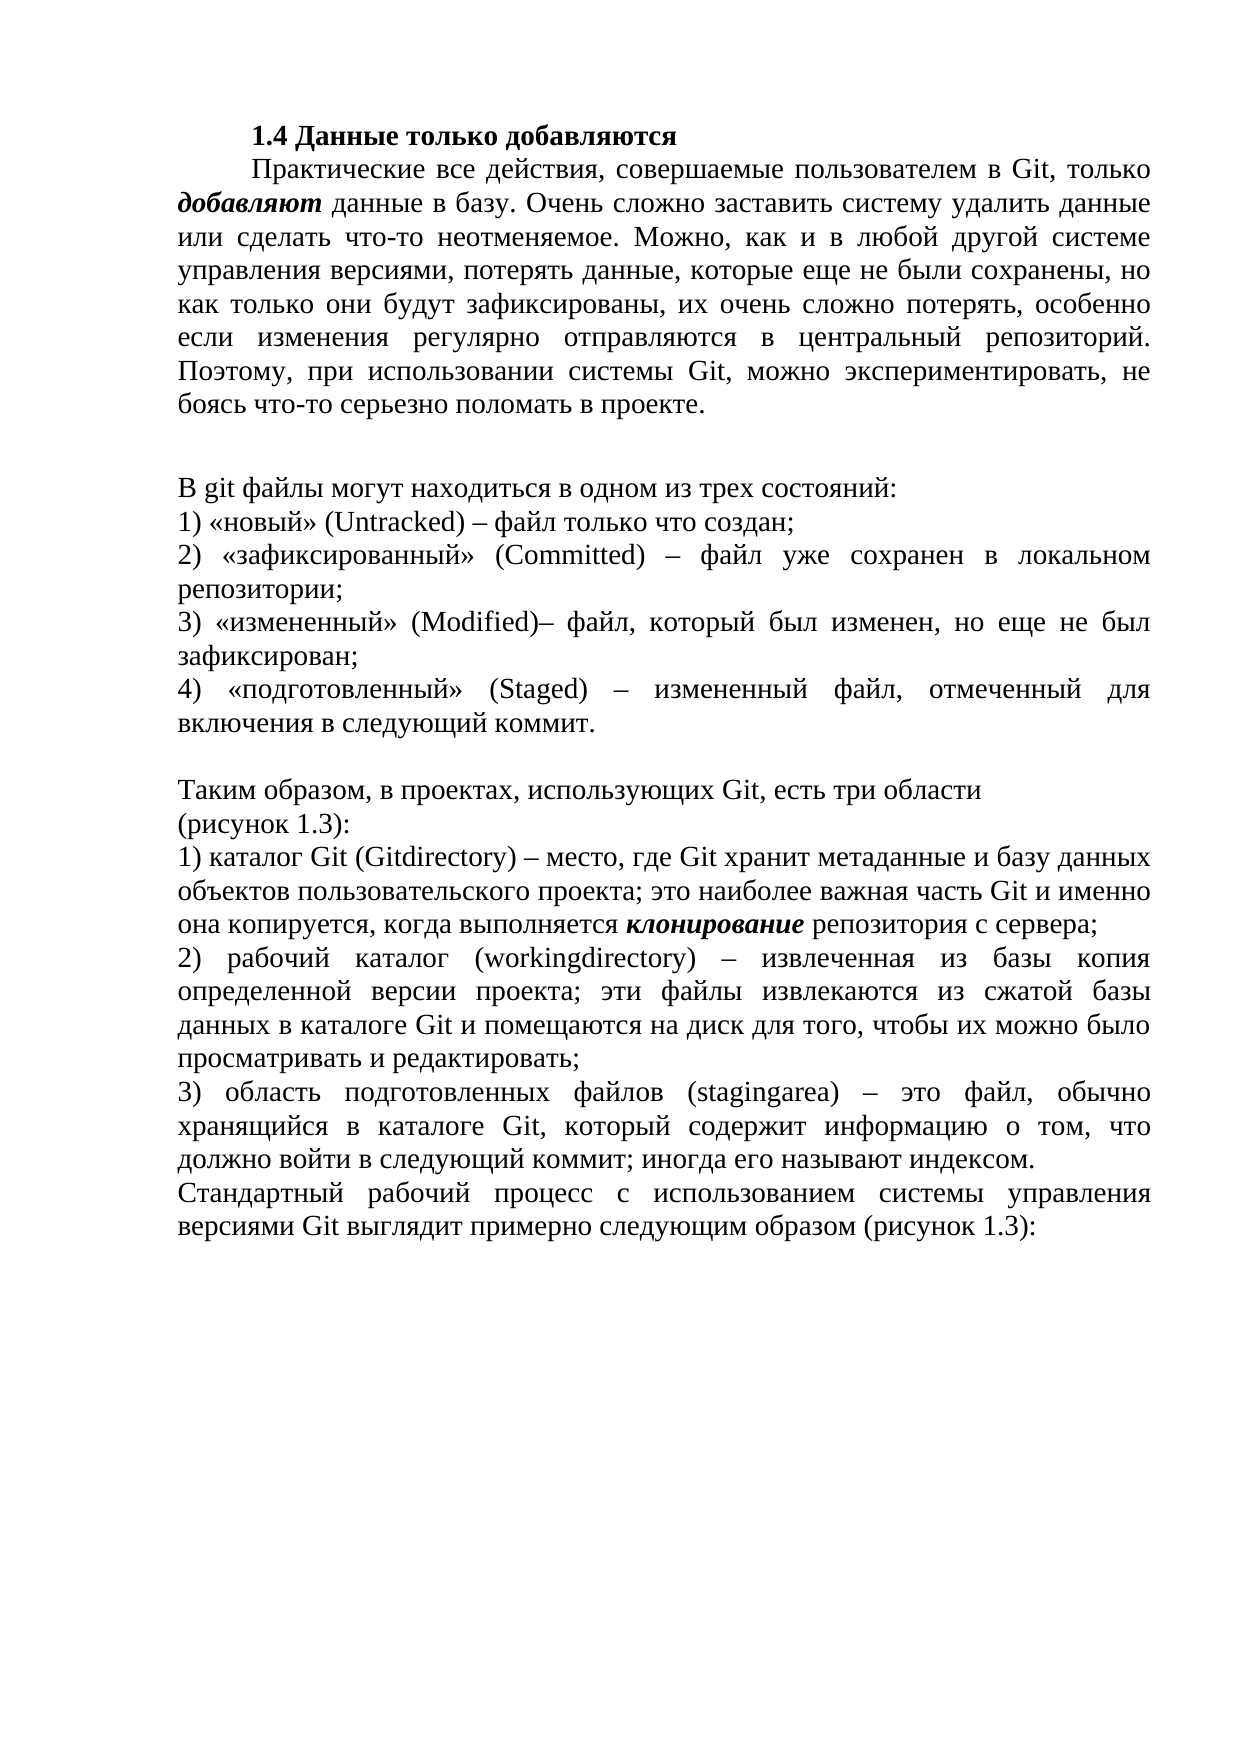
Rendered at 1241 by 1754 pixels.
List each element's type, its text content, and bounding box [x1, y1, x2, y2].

text 1) каталог Git (Gitdirectory) – место, где Git хранит метаданные и базу данных объектов пользовательского проекта; это наиболее важная часть Git и именно она копируется, когда выполняется клонирование репозитория с сервера; [177, 839, 1152, 940]
text 2) «зафиксированный» (Committed) – файл уже сохранен в локальном репозитории; [177, 537, 1152, 604]
text Практические все действия, совершаемые пользователем в Git, только добавляют данные в базу. Очень сложно заставить систему удалить данные или сделать что-то неотменяемое. Можно, как и в любой другой системе управления версиями, потерять данные, которые еще не были сохранены, но как только они будут зафиксированы, их очень сложно потерять, особенно если изменения регулярно отправляются в центральный репозиторий. Поэтому, при использовании системы Git, можно экспериментировать, не боясь что-то серьезно поломать в проекте. [177, 152, 1152, 420]
text 3) область подготовленных файлов (stagingarea) – это файл, обычно хранящийся в каталоге Git, который содержит информацию о том, что должно войти в следующий коммит; иногда его называют индексом. [177, 1074, 1152, 1175]
text 1) «новый» (Untracked) – файл только что создан; [177, 504, 1152, 537]
text 4) «подготовленный» (Staged) – измененный файл, отмеченный для включения в следующий коммит. [177, 672, 1152, 739]
text Стандартный рабочий процесс с использованием системы управления версиями Git выглядит примерно следующим образом (рисунок 1.3): [177, 1175, 1152, 1242]
text 1.4 Данные только добавляются [177, 118, 1152, 152]
text В git файлы могут находиться в одном из трех состояний: [177, 470, 1152, 504]
text 3) «измененный» (Modified)– файл, который был изменен, но еще не был зафиксирован; [177, 604, 1152, 672]
text Таким образом, в проектах, использующих Git, есть три области (рисунок 1.3): [177, 772, 1152, 839]
text 2) рабочий каталог (workingdirectory) – извлеченная из базы копия определенной версии проекта; эти файлы извлекаются из сжатой базы данных в каталоге Git и помещаются на диск для того, чтобы их можно было просматривать и редактировать; [177, 940, 1152, 1074]
